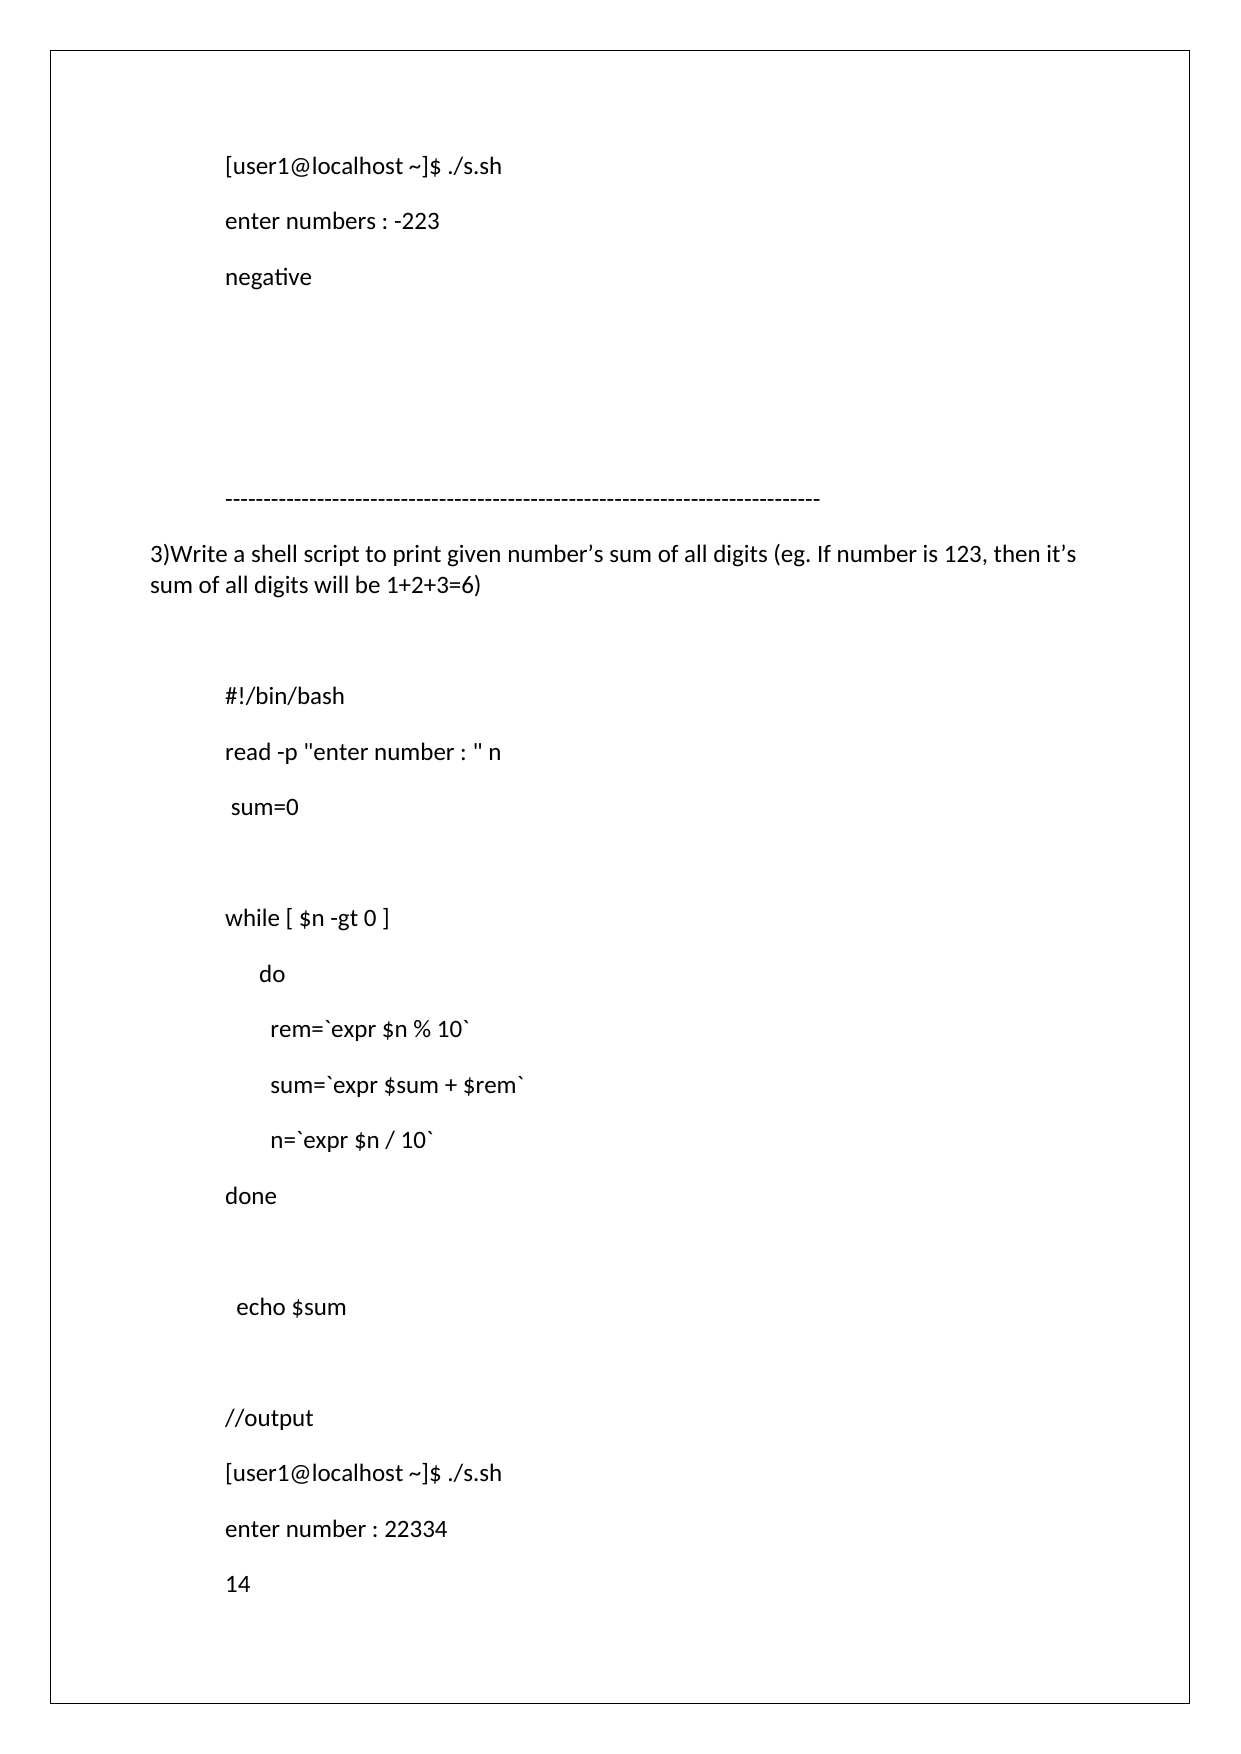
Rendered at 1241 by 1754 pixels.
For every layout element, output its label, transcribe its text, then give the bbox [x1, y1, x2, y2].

text ------------------------------------------------------------------------------ [225, 483, 1090, 514]
text n=`expr $n / 10` [225, 1124, 1090, 1155]
text do [225, 958, 1090, 988]
text 14 [225, 1568, 1090, 1599]
text sum=`expr $sum + $rem` [225, 1069, 1090, 1099]
text negative [225, 261, 1090, 292]
text 3)Write a shell script to print given number’s sum of all digits (eg. If number is 123, then it’s sum of all digits will be 1+2+3=6) [150, 539, 1090, 600]
text [user1@localhost ~]$ ./s.sh [225, 1457, 1090, 1488]
text //output [225, 1402, 1090, 1432]
text enter number : 22334 [225, 1513, 1090, 1543]
text echo $sum [225, 1291, 1090, 1321]
text enter numbers : -223 [225, 206, 1090, 236]
text #!/bin/bash [225, 680, 1090, 711]
text done [225, 1180, 1090, 1210]
text rem=`expr $n % 10` [225, 1013, 1090, 1044]
text sum=0 [225, 791, 1090, 822]
text while [ $n -gt 0 ] [225, 902, 1090, 933]
text read -p "enter number : " n [225, 736, 1090, 766]
text [user1@localhost ~]$ ./s.sh [225, 150, 1090, 181]
